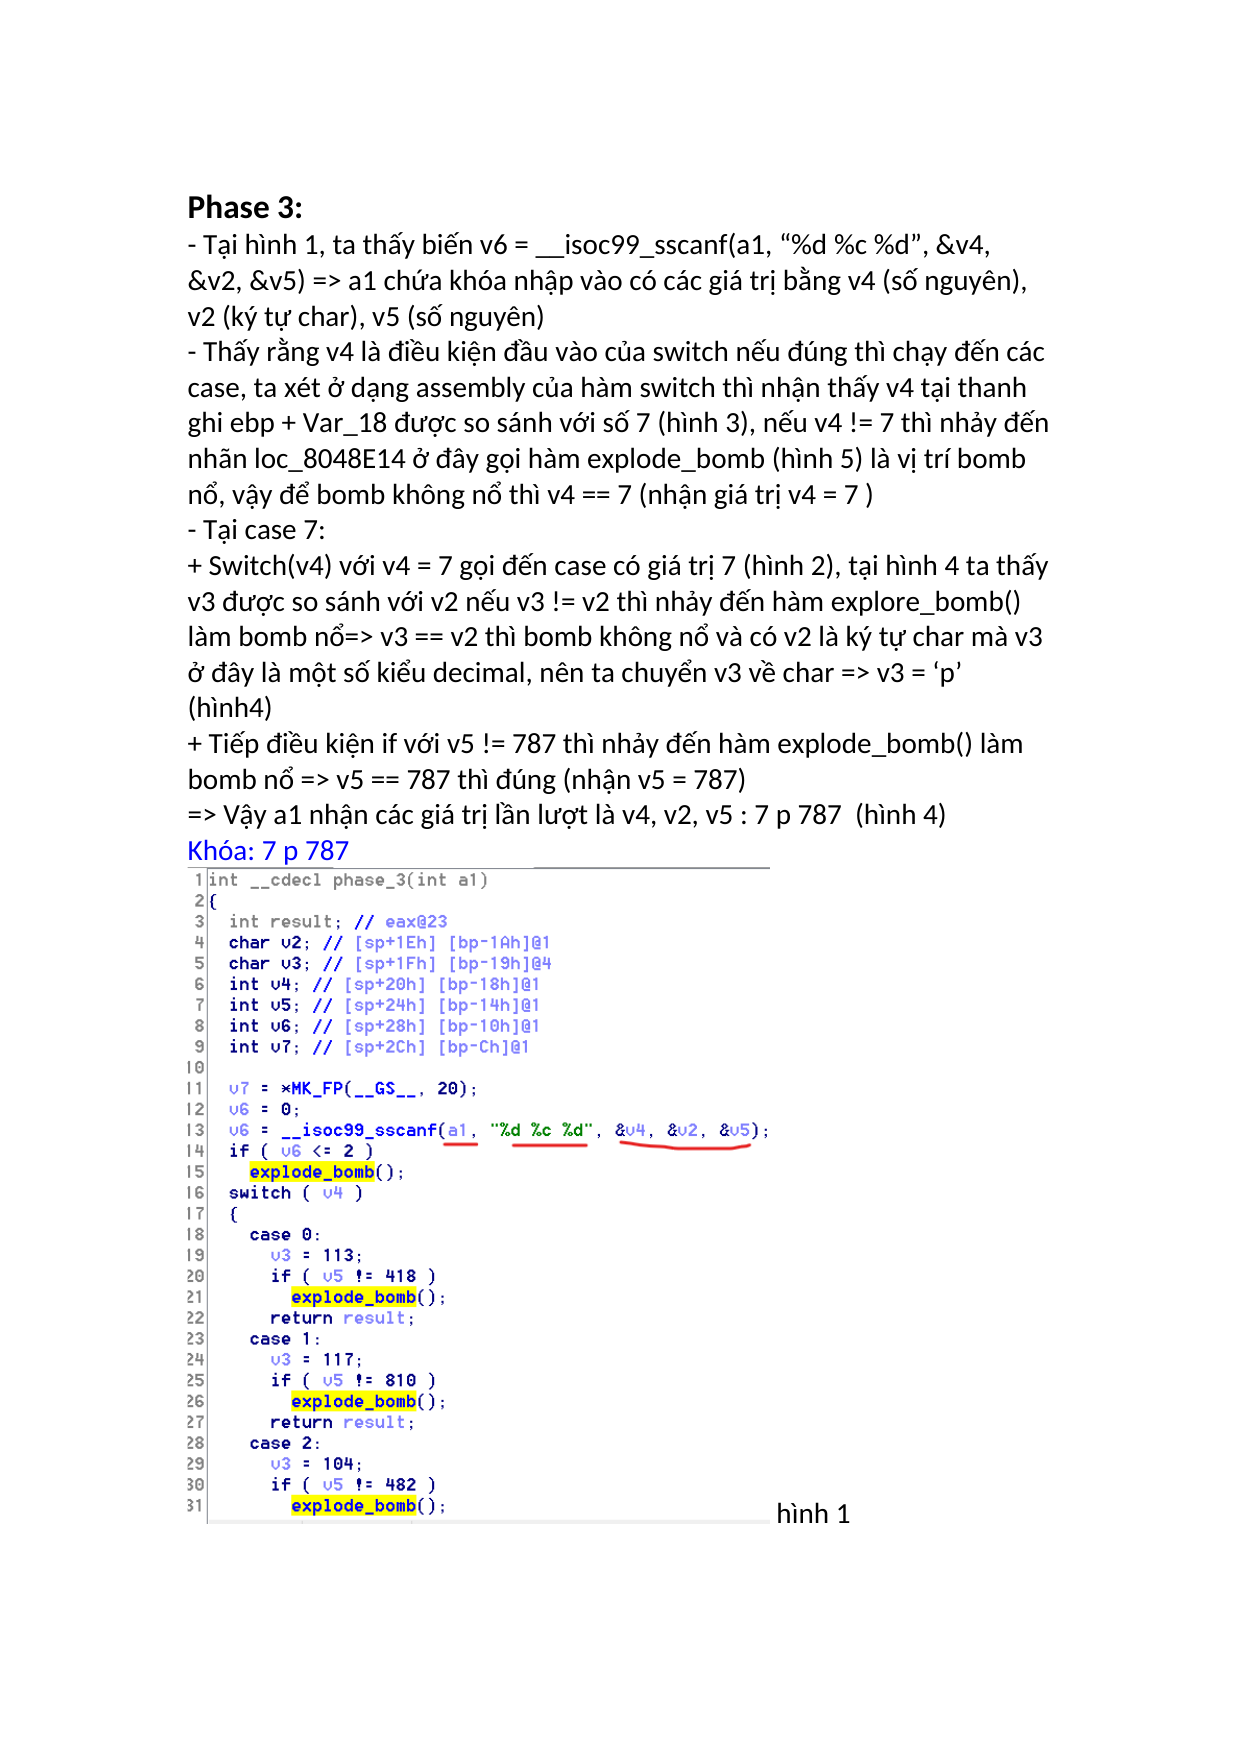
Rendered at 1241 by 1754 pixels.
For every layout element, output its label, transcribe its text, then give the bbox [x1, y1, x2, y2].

text - Thấy rằng v4 là điều kiện đầu vào của switch nếu đúng thì chạy đến các case, ta xét ở dạng assembly của hàm switch thì nhận thấy v4 tại thanh ghi ebp + Var_18 được so sánh với số 7 (hình 3), nếu v4 != 7 thì nhảy đến nhãn loc_8048E14 ở đây gọi hàm explode_bomb (hình 5) là vị trí bomb nổ, vậy để bomb không nổ thì v4 == 7 (nhận giá trị v4 = 7 ) [187, 333, 1053, 511]
picture [187, 867, 770, 1524]
text - Tại hình 1, ta thấy biến v6 = __isoc99_sscanf(a1, “%d %c %d”, &v4, &v2, &v5) => a1 chứa khóa nhập vào có các giá trị bằng v4 (số nguyên), v2 (ký tự char), v5 (số nguyên) [187, 226, 1053, 333]
text + Tiếp điều kiện if với v5 != 787 thì nhảy đến hàm explode_bomb() làm bomb nổ => v5 == 787 thì đúng (nhận v5 = 787) [187, 725, 1053, 796]
text => Vậy a1 nhận các giá trị lần lượt là v4, v2, v5 : 7 p 787 (hình 4) [187, 796, 1053, 832]
text - Tại case 7: [187, 511, 1053, 547]
text + Switch(v4) với v4 = 7 gọi đến case có giá trị 7 (hình 2), tại hình 4 ta thấy v3 được so sánh với v2 nếu v3 != v2 thì nhảy đến hàm explore_bomb() làm bomb nổ=> v3 == v2 thì bomb không nổ và có v2 là ký tự char mà v3 ở đây là một số kiểu decimal, nên ta chuyển v3 về char => v3 = ‘p’ (hình4) [187, 547, 1053, 725]
text Phase 3: [187, 186, 1053, 226]
text Khóa: 7 p 787 [187, 832, 1053, 868]
